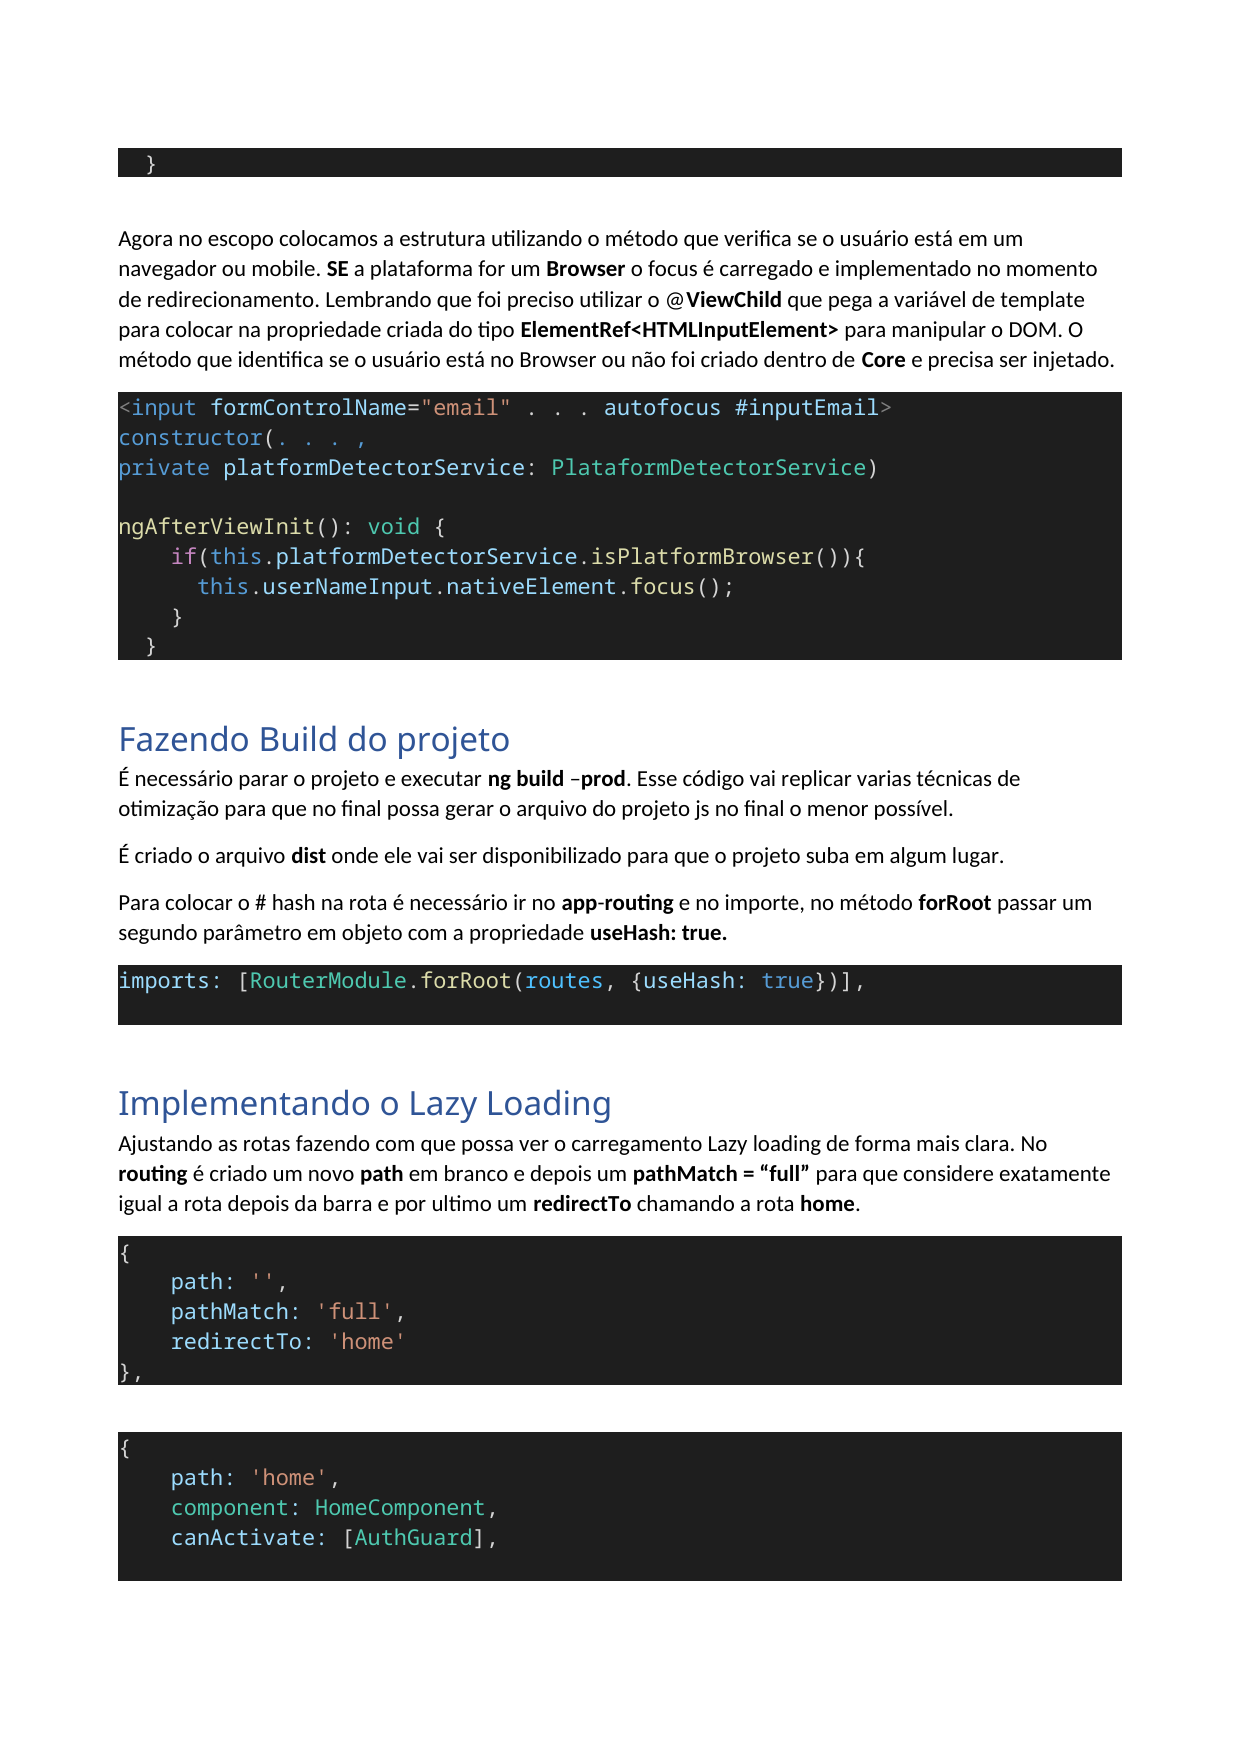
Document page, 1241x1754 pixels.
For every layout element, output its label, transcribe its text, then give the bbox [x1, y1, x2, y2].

text component: HomeComponent, [118, 1492, 1122, 1522]
text }, [118, 1356, 1122, 1385]
text constructor(. . . , private platformDetectorService: PlataformDetectorService) [118, 422, 1122, 481]
text redirectTo: 'home' [118, 1326, 1122, 1356]
text Para colocar o # hash na rota é necessário ir no app-routing e no importe, no método forRoot passar um segundo parâmetro em objeto com a propriedade useHash: true. [118, 888, 1122, 947]
text path: '', [118, 1266, 1122, 1296]
text Ajustando as rotas fazendo com que possa ver o carregamento Lazy loading de forma mais clara. No routing é criado um novo path em branco e depois um pathMatch = “full” para que considere exatamente igual a rota depois da barra e por ultimo um redirectTo chamando a rota home. [118, 1129, 1122, 1218]
text canActivate: [AuthGuard], [118, 1522, 1122, 1551]
text this.userNameInput.nativeElement.focus(); [118, 571, 1122, 601]
text <input formControlName="email" . . . autofocus #inputEmail> [118, 392, 1122, 422]
text ngAfterViewInit(): void { [118, 511, 1122, 541]
text if(this.platformDetectorService.isPlatformBrowser()){ [118, 541, 1122, 571]
text pathMatch: 'full', [118, 1296, 1122, 1326]
text } [118, 630, 1122, 660]
text É criado o arquivo dist onde ele vai ser disponibilizado para que o projeto suba em algum lugar. [118, 841, 1122, 869]
text É necessário parar o projeto e executar ng build –prod. Esse código vai replicar varias técnicas de otimização para que no final possa gerar o arquivo do projeto js no final o menor possível. [118, 764, 1122, 823]
text Agora no escopo colocamos a estrutura utilizando o método que verifica se o usuário está em um navegador ou mobile. SE a plataforma for um Browser o focus é carregado e implementado no momento de redirecionamento. Lembrando que foi preciso utilizar o @ViewChild que pega a variável de template para colocar na propriedade criada do tipo ElementRef<HTMLInputElement> para manipular o DOM. O método que identifica se o usuário está no Browser ou não foi criado dentro de Core e precisa ser injetado. [118, 224, 1122, 373]
text { [118, 1236, 1122, 1266]
text } [118, 601, 1122, 630]
subtitle Implementando o Lazy Loading [118, 1080, 1122, 1126]
text path: 'home', [118, 1462, 1122, 1492]
subtitle Fazendo Build do projeto [118, 715, 1122, 761]
text { [118, 1432, 1122, 1462]
text } [118, 148, 1122, 177]
text imports: [RouterModule.forRoot(routes, {useHash: true})], [118, 965, 1122, 995]
